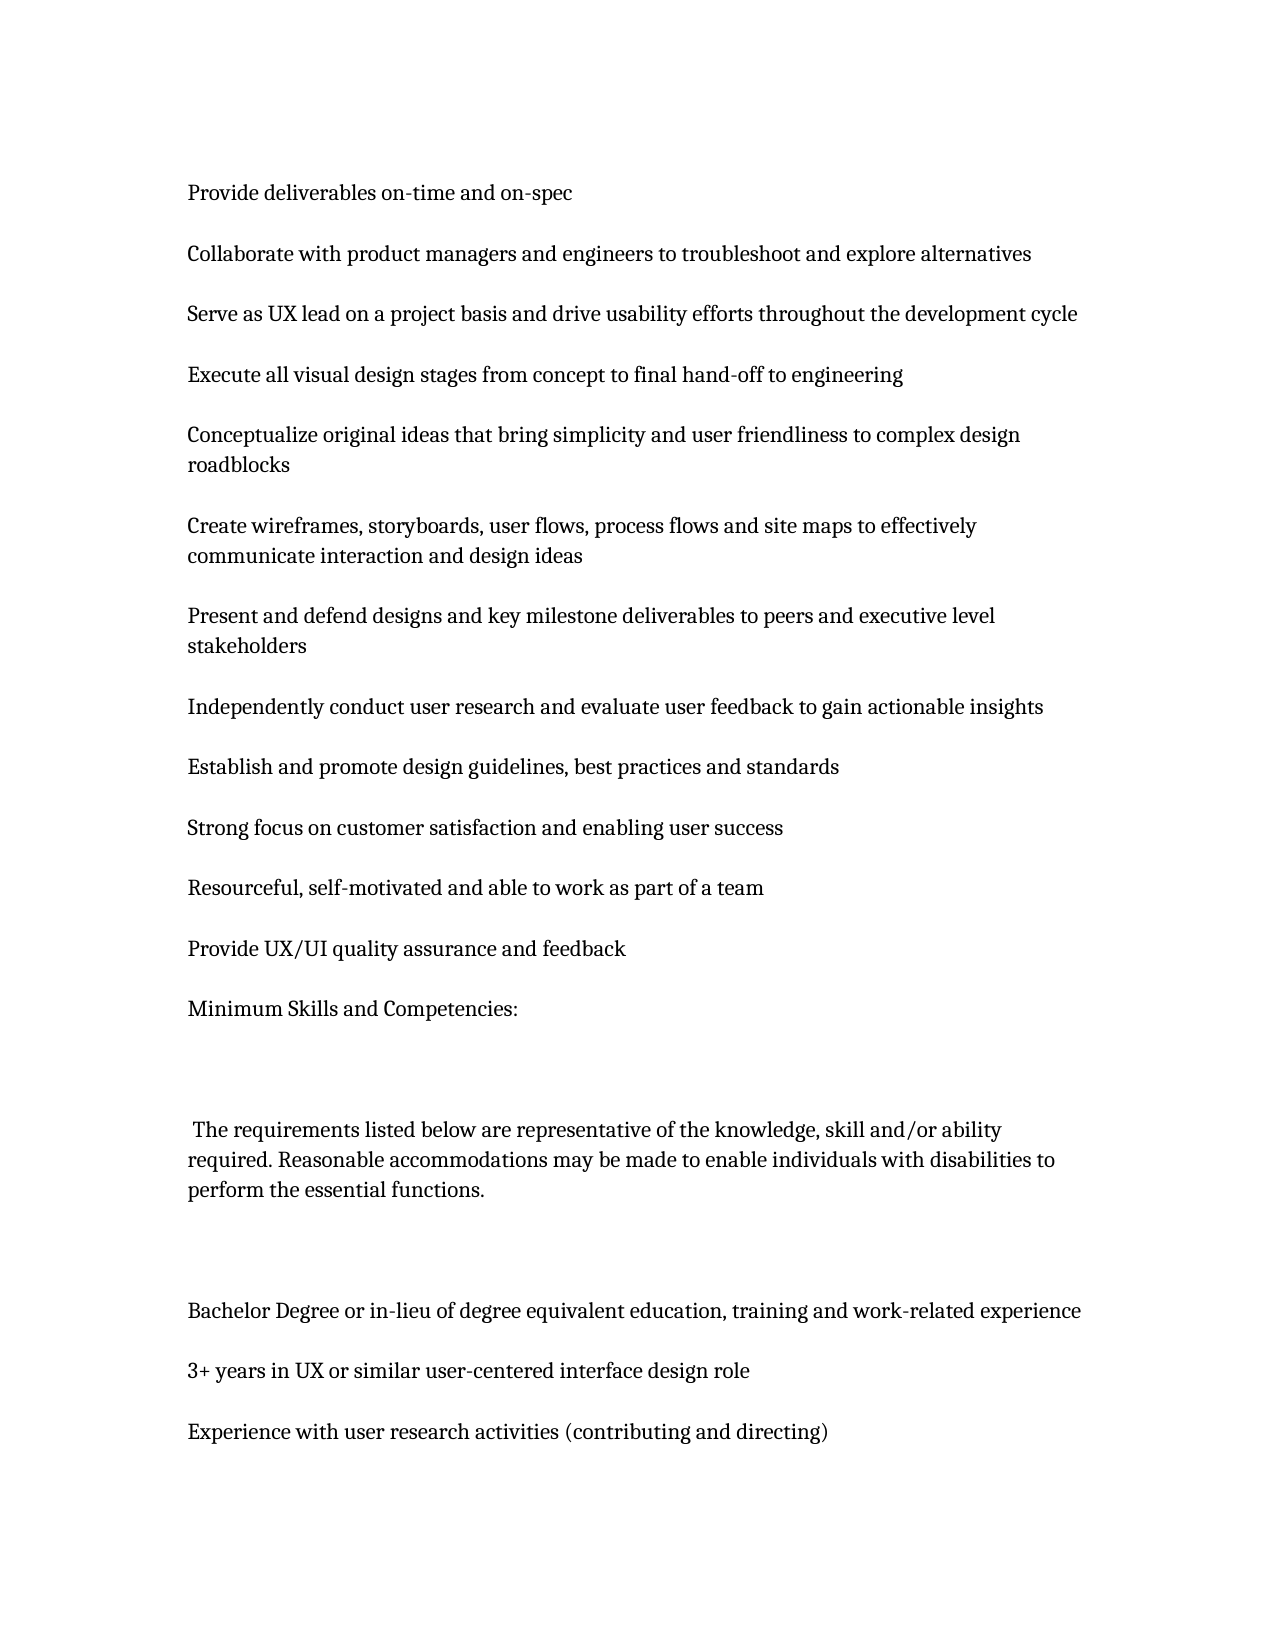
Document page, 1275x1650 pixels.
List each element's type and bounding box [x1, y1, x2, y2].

text [187, 150, 1087, 1475]
